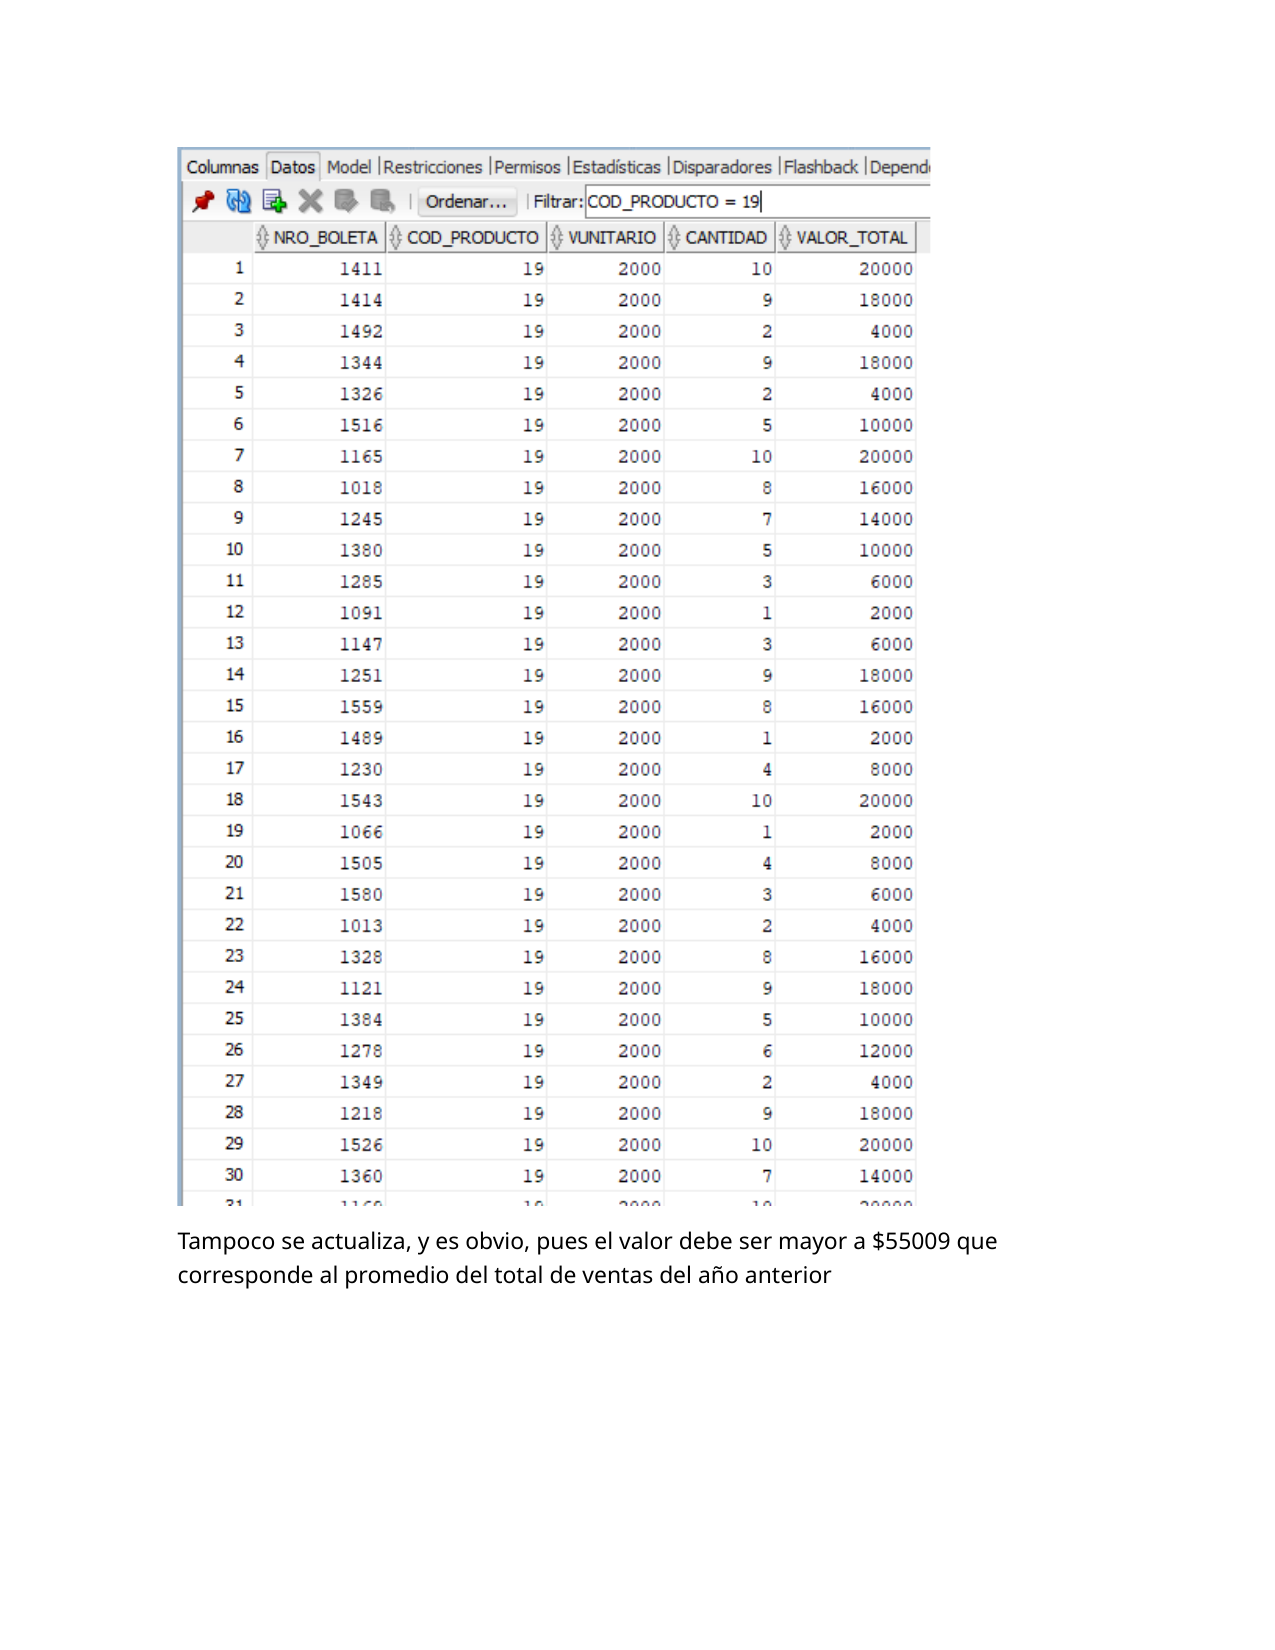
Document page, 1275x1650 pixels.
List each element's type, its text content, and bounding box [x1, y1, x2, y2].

picture [177, 147, 931, 1206]
text Tampoco se actualiza, y es obvio, pues el valor debe ser mayor a $55009 que corresponde al promedio del total de ventas del año anterior [177, 1225, 1098, 1290]
